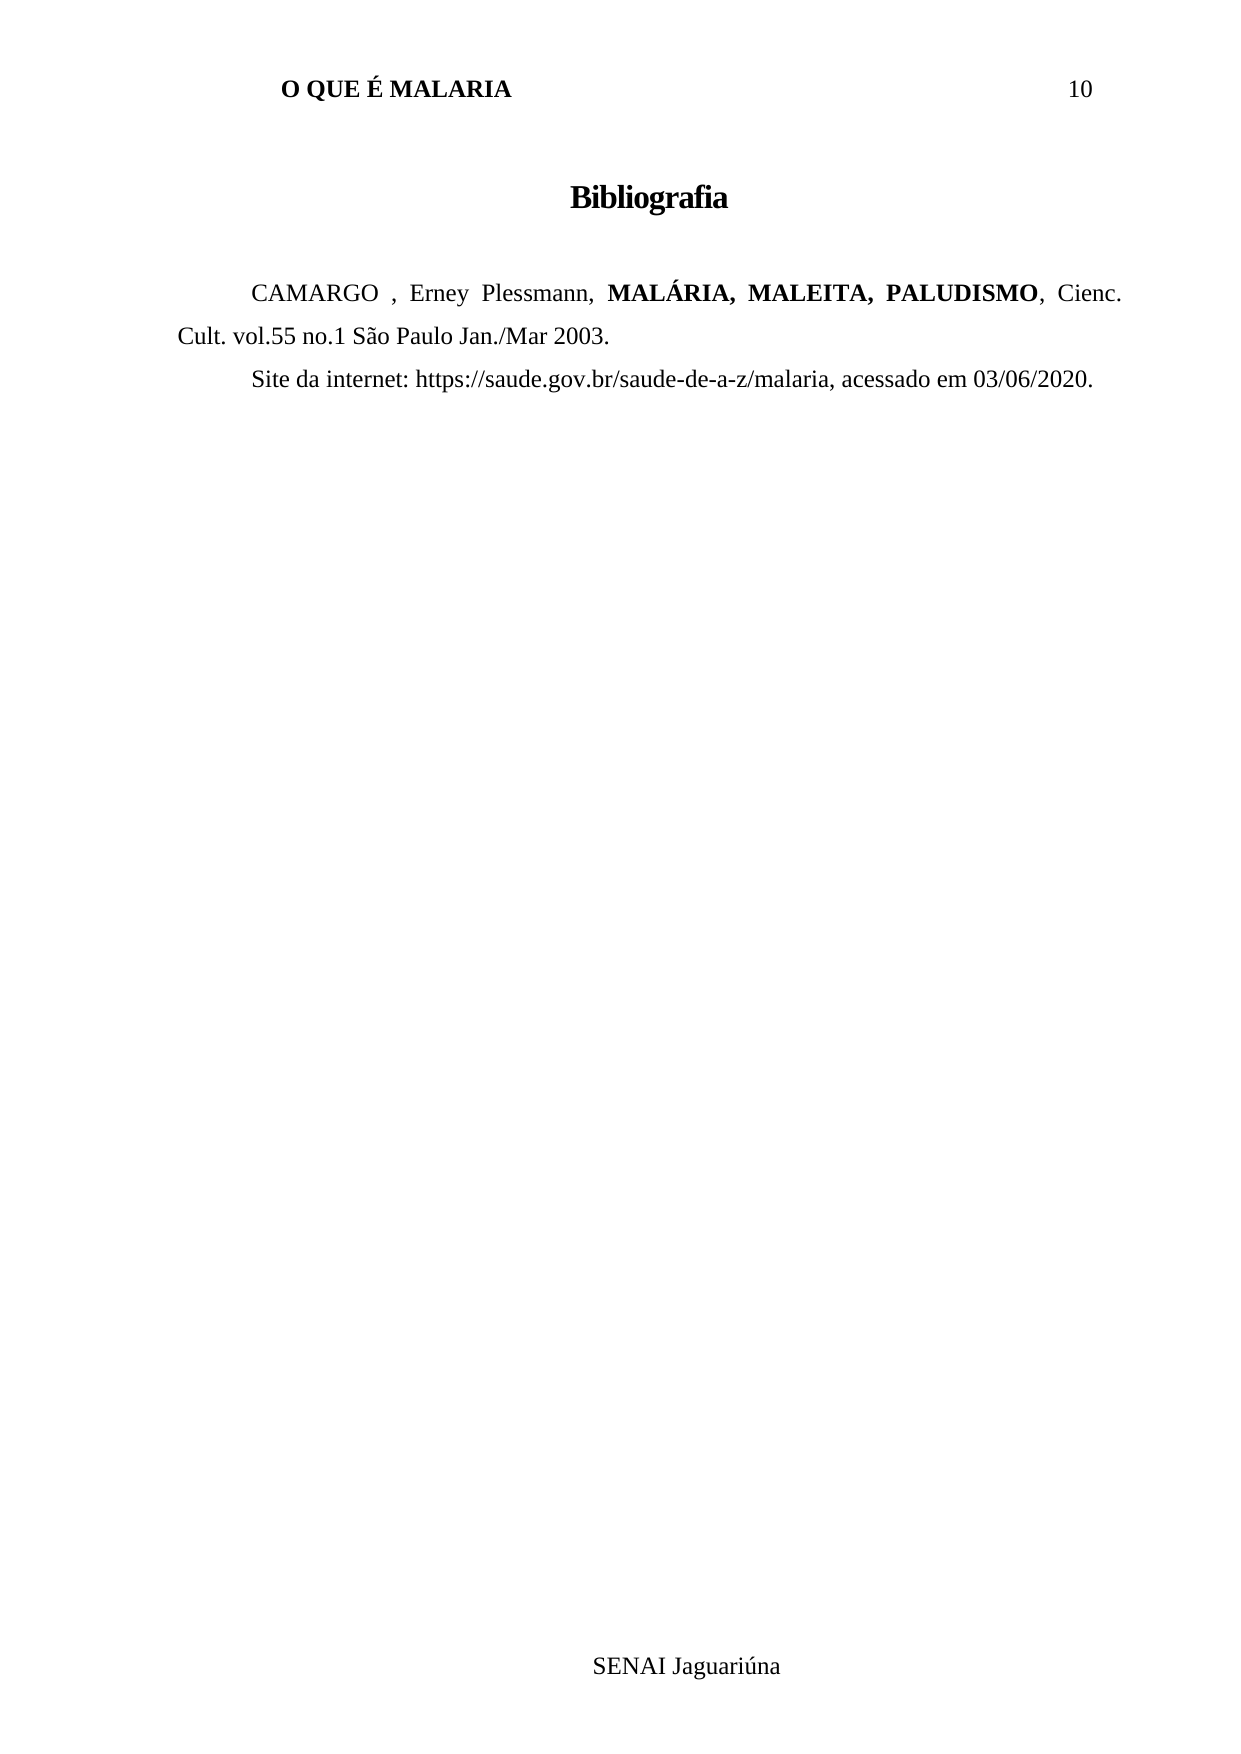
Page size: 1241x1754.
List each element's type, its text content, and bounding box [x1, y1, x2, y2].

text CAMARGO , Erney Plessmann, MALÁRIA, MALEITA, PALUDISMO, Cienc. Cult. vol.55 no.1 São Paulo Jan./Mar 2003. [177, 278, 1122, 350]
text Site da internet: https://saude.gov.br/saude-de-a-z/malaria, acessado em 03/06/2020. [177, 364, 1122, 393]
title Bibliografia [177, 177, 1122, 216]
